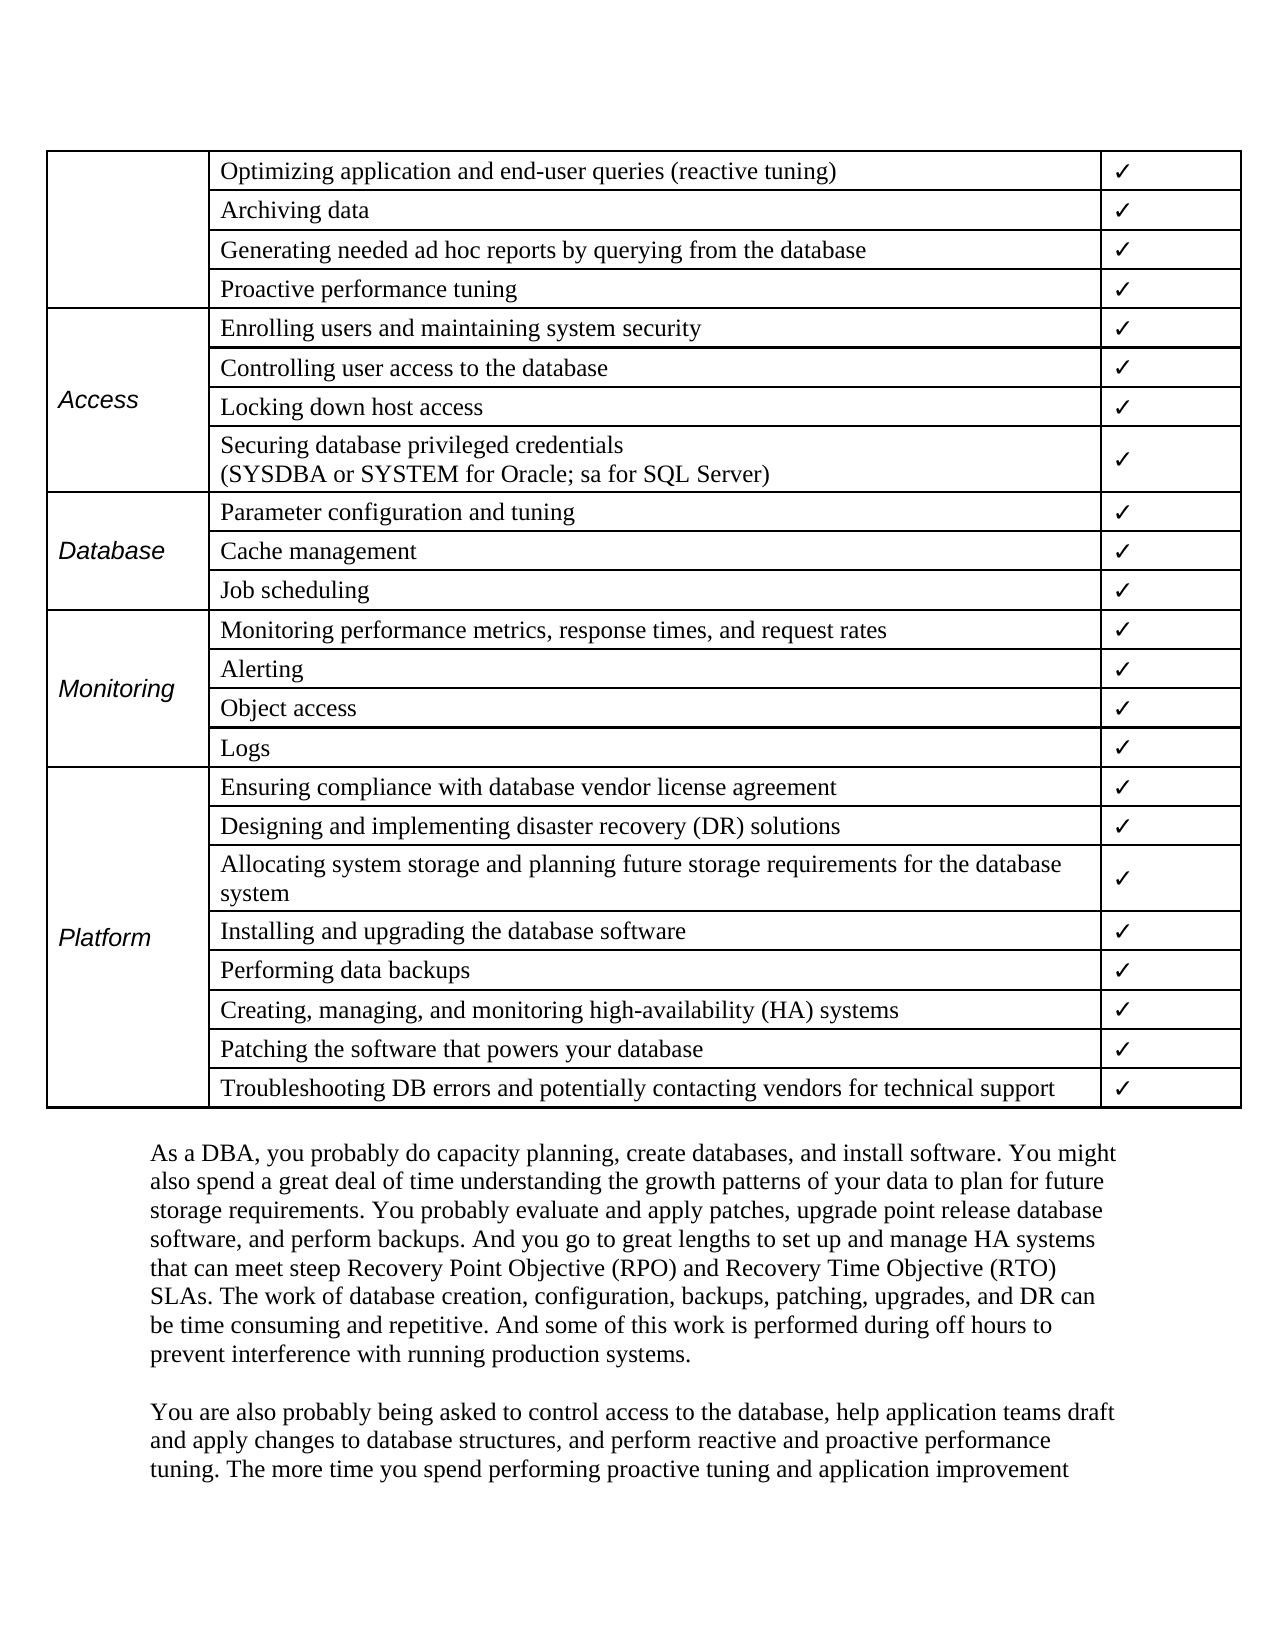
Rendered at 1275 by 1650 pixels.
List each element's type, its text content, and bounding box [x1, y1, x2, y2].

table_cell ✓ [1102, 1030, 1240, 1067]
table_cell Performing data backups [210, 951, 1100, 988]
table_cell Job scheduling [210, 571, 1100, 608]
table_cell ✓ [1102, 270, 1240, 307]
table_cell Securing database privileged credentials (SYSDBA or SYSTEM for Oracle; sa for SQL Server) [210, 427, 1100, 491]
table_cell Enrolling users and maintaining system security [210, 309, 1100, 346]
table_cell ✓ [1102, 152, 1240, 189]
table_cell ✓ [1102, 493, 1240, 530]
table_cell ✓ [1102, 309, 1240, 346]
table_cell ✓ [1102, 532, 1240, 569]
table_cell Access [48, 309, 208, 491]
table_cell Installing and upgrading the database software [210, 912, 1100, 949]
table_cell ✓ [1102, 846, 1240, 910]
table_cell ✓ [1102, 951, 1240, 988]
table_cell Proactive performance tuning [210, 270, 1100, 307]
table_cell ✓ [1102, 388, 1240, 425]
table_cell Parameter configuration and tuning [210, 493, 1100, 530]
table_cell ✓ [1102, 349, 1240, 386]
table_cell Allocating system storage and planning future storage requirements for the database system [210, 846, 1100, 910]
table_cell ✓ [1102, 650, 1240, 687]
table_cell Patching the software that powers your database [210, 1030, 1100, 1067]
table_cell Platform [48, 768, 208, 1106]
table_cell Controlling user access to the database [210, 349, 1100, 386]
table_cell Monitoring performance metrics, response times, and request rates [210, 611, 1100, 648]
table_cell ✓ [1102, 231, 1240, 268]
table_cell ✓ [1102, 729, 1240, 766]
table_cell Locking down host access [210, 388, 1100, 425]
table_cell Database [48, 493, 208, 608]
table_cell ✓ [1102, 991, 1240, 1028]
table_cell Logs [210, 729, 1100, 766]
table_cell ✓ [1102, 427, 1240, 491]
table_cell ✓ [1102, 571, 1240, 608]
table_cell ✓ [1102, 191, 1240, 228]
table_cell Cache management [210, 532, 1100, 569]
table_cell ✓ [1102, 768, 1240, 805]
text As a DBA, you probably do capacity planning, create databases, and install software. You might also spend a great deal of time understanding the growth patterns of your data to plan for future storage requirements. You probably evaluate and apply patches, upgrade point release database software, and perform backups. And you go to great lengths to set up and manage HA systems that can meet steep Recovery Point Objective (RPO) and Recovery Time Objective (RTO) SLAs. The work of database creation, configuration, backups, patching, upgrades, and DR can be time consuming and repetitive. And some of this work is performed during off hours to prevent interference with running production systems. [150, 1138, 1125, 1368]
table_cell ✓ [1102, 611, 1240, 648]
table_cell Designing and implementing disaster recovery (DR) solutions [210, 807, 1100, 844]
table_cell Ensuring compliance with database vendor license agreement [210, 768, 1100, 805]
table_cell ✓ [1102, 807, 1240, 844]
table_cell ✓ [1102, 689, 1240, 726]
table_cell Creating, managing, and monitoring high-availability (HA) systems [210, 991, 1100, 1028]
table_cell Alerting [210, 650, 1100, 687]
table_cell ✓ [1102, 1069, 1240, 1106]
table_cell Troubleshooting DB errors and potentially contacting vendors for technical support [210, 1069, 1100, 1106]
table_cell Object access [210, 689, 1100, 726]
table_cell Generating needed ad hoc reports by querying from the database [210, 231, 1100, 268]
table_cell Archiving data [210, 191, 1100, 228]
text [150, 1397, 1125, 1483]
table_cell Optimizing application and end-user queries (reactive tuning) [210, 152, 1100, 189]
table_cell Monitoring [48, 611, 208, 766]
table_cell ✓ [1102, 912, 1240, 949]
